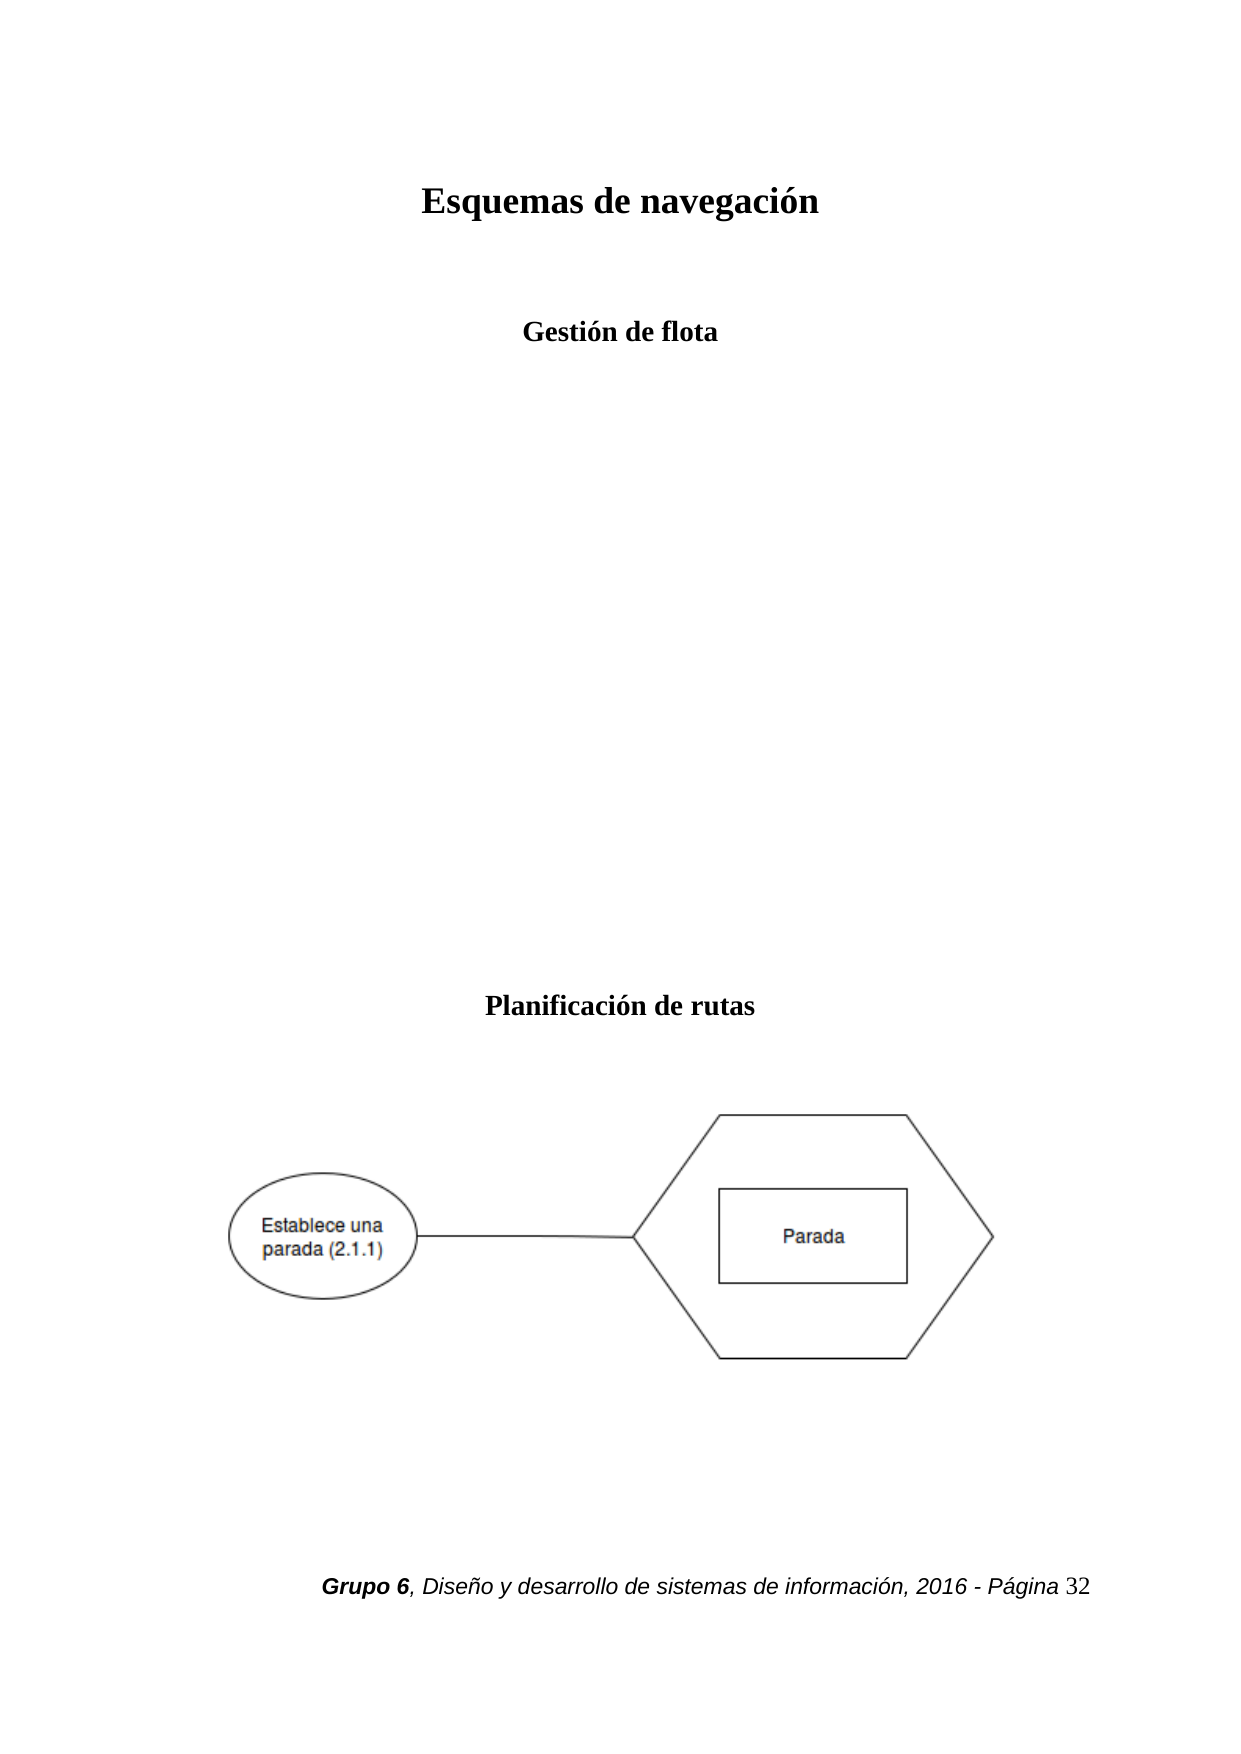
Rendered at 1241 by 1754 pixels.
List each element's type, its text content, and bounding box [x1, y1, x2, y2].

subtitle Esquemas de navegación [150, 179, 1090, 222]
subtitle Planificación de rutas [150, 988, 1090, 1022]
picture [227, 1113, 1013, 1380]
subtitle Gestión de flota [150, 314, 1090, 347]
